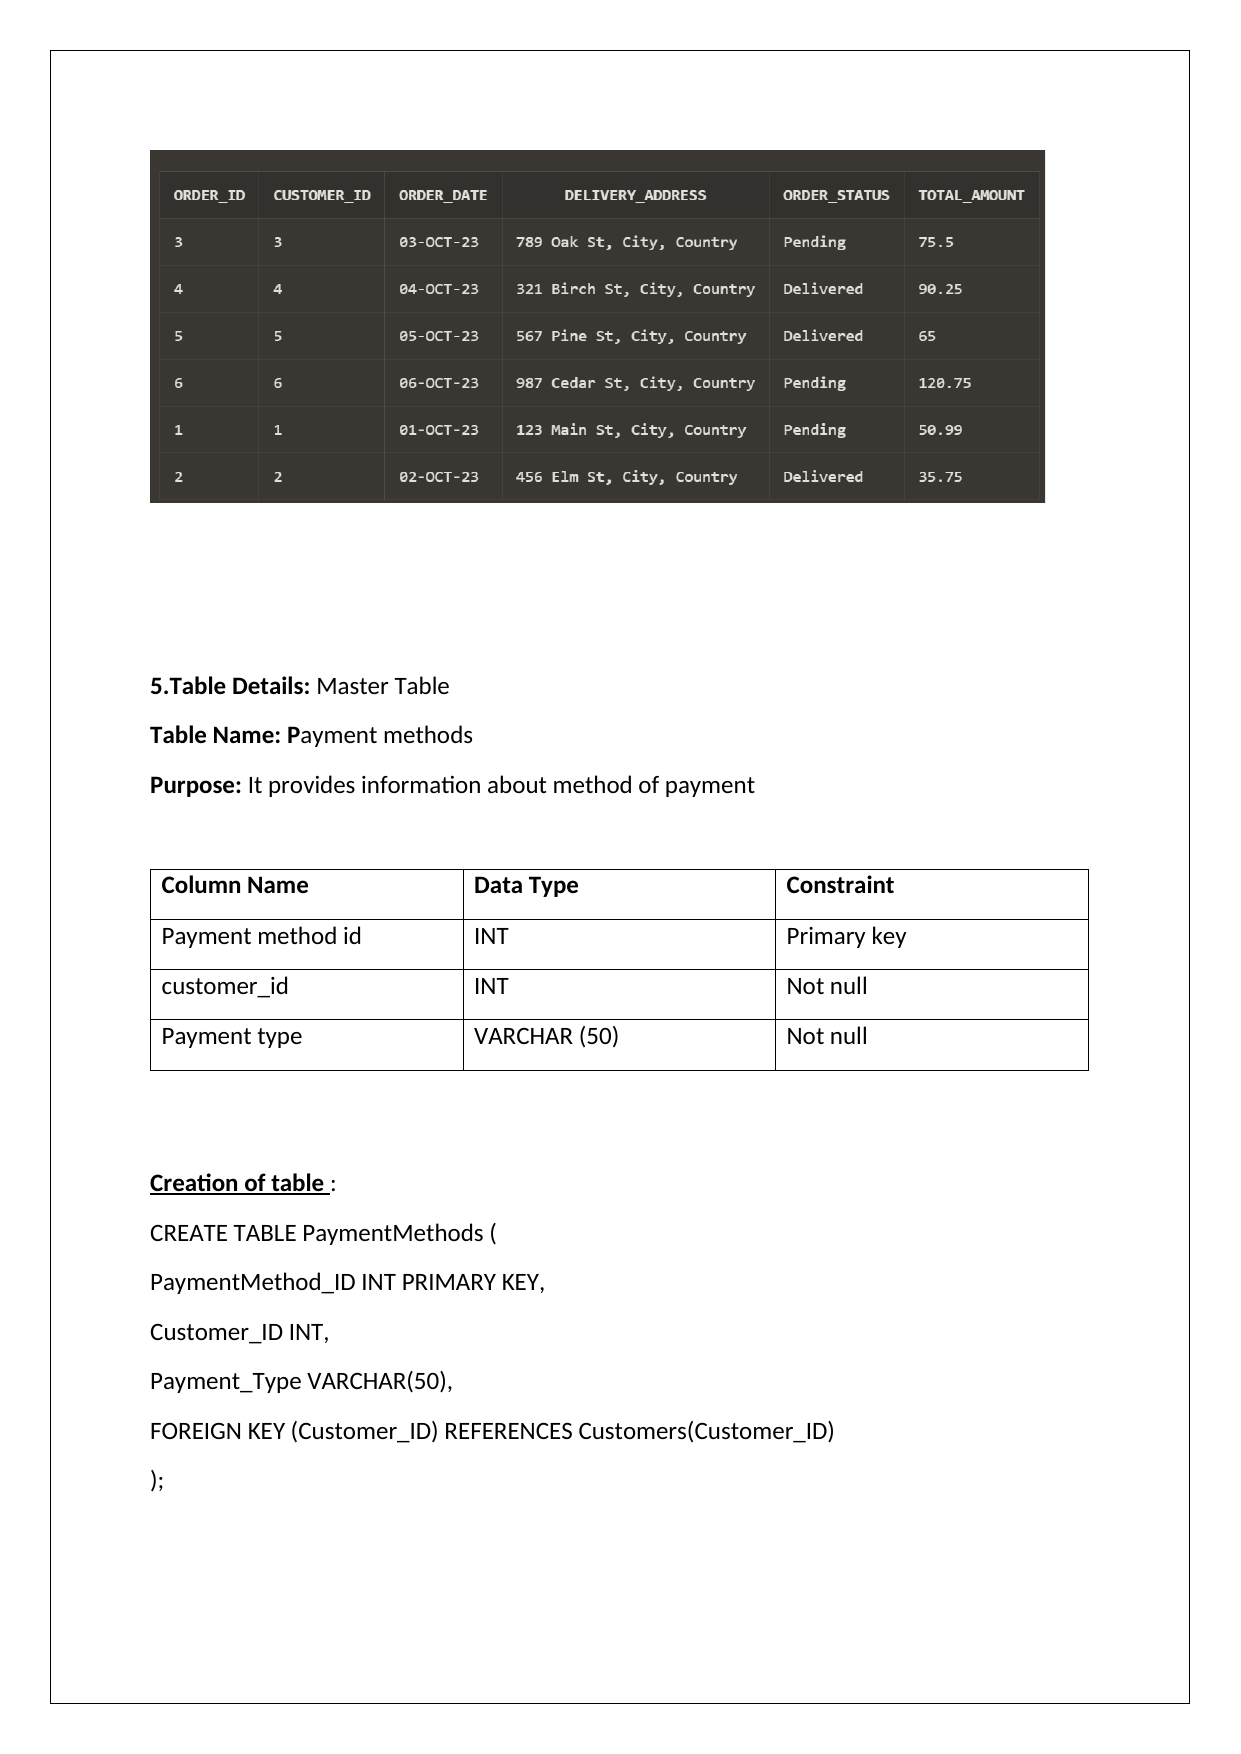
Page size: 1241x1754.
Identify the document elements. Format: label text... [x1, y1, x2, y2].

text Payment_Type VARCHAR(50), [150, 1366, 1090, 1396]
text CREATE TABLE PaymentMethods ( [150, 1217, 1090, 1247]
text PaymentMethod_ID INT PRIMARY KEY, [150, 1266, 1090, 1297]
table_header Column Name [151, 870, 463, 919]
table_cell INT [464, 970, 775, 1019]
text Purpose: It provides information about method of payment [150, 769, 1090, 800]
table_header Data Type [464, 870, 775, 919]
table_cell Not null [776, 1020, 1088, 1070]
text Customer_ID INT, [150, 1316, 1090, 1346]
table_cell Payment type [151, 1020, 463, 1070]
text Creation of table : [150, 1167, 1090, 1198]
table_cell Payment method id [151, 920, 463, 969]
table_cell VARCHAR (50) [464, 1020, 775, 1070]
table_cell Primary key [776, 920, 1088, 969]
text Table Name: Payment methods [150, 720, 1090, 750]
text FOREIGN KEY (Customer_ID) REFERENCES Customers(Customer_ID) [150, 1415, 1090, 1446]
text 5.Table Details: Master Table [150, 670, 1090, 701]
table_cell customer_id [151, 970, 463, 1019]
table_header Constraint [776, 870, 1088, 919]
picture [150, 150, 1046, 503]
table_cell INT [464, 920, 775, 969]
text ); [150, 1465, 1090, 1495]
table_cell Not null [776, 970, 1088, 1019]
